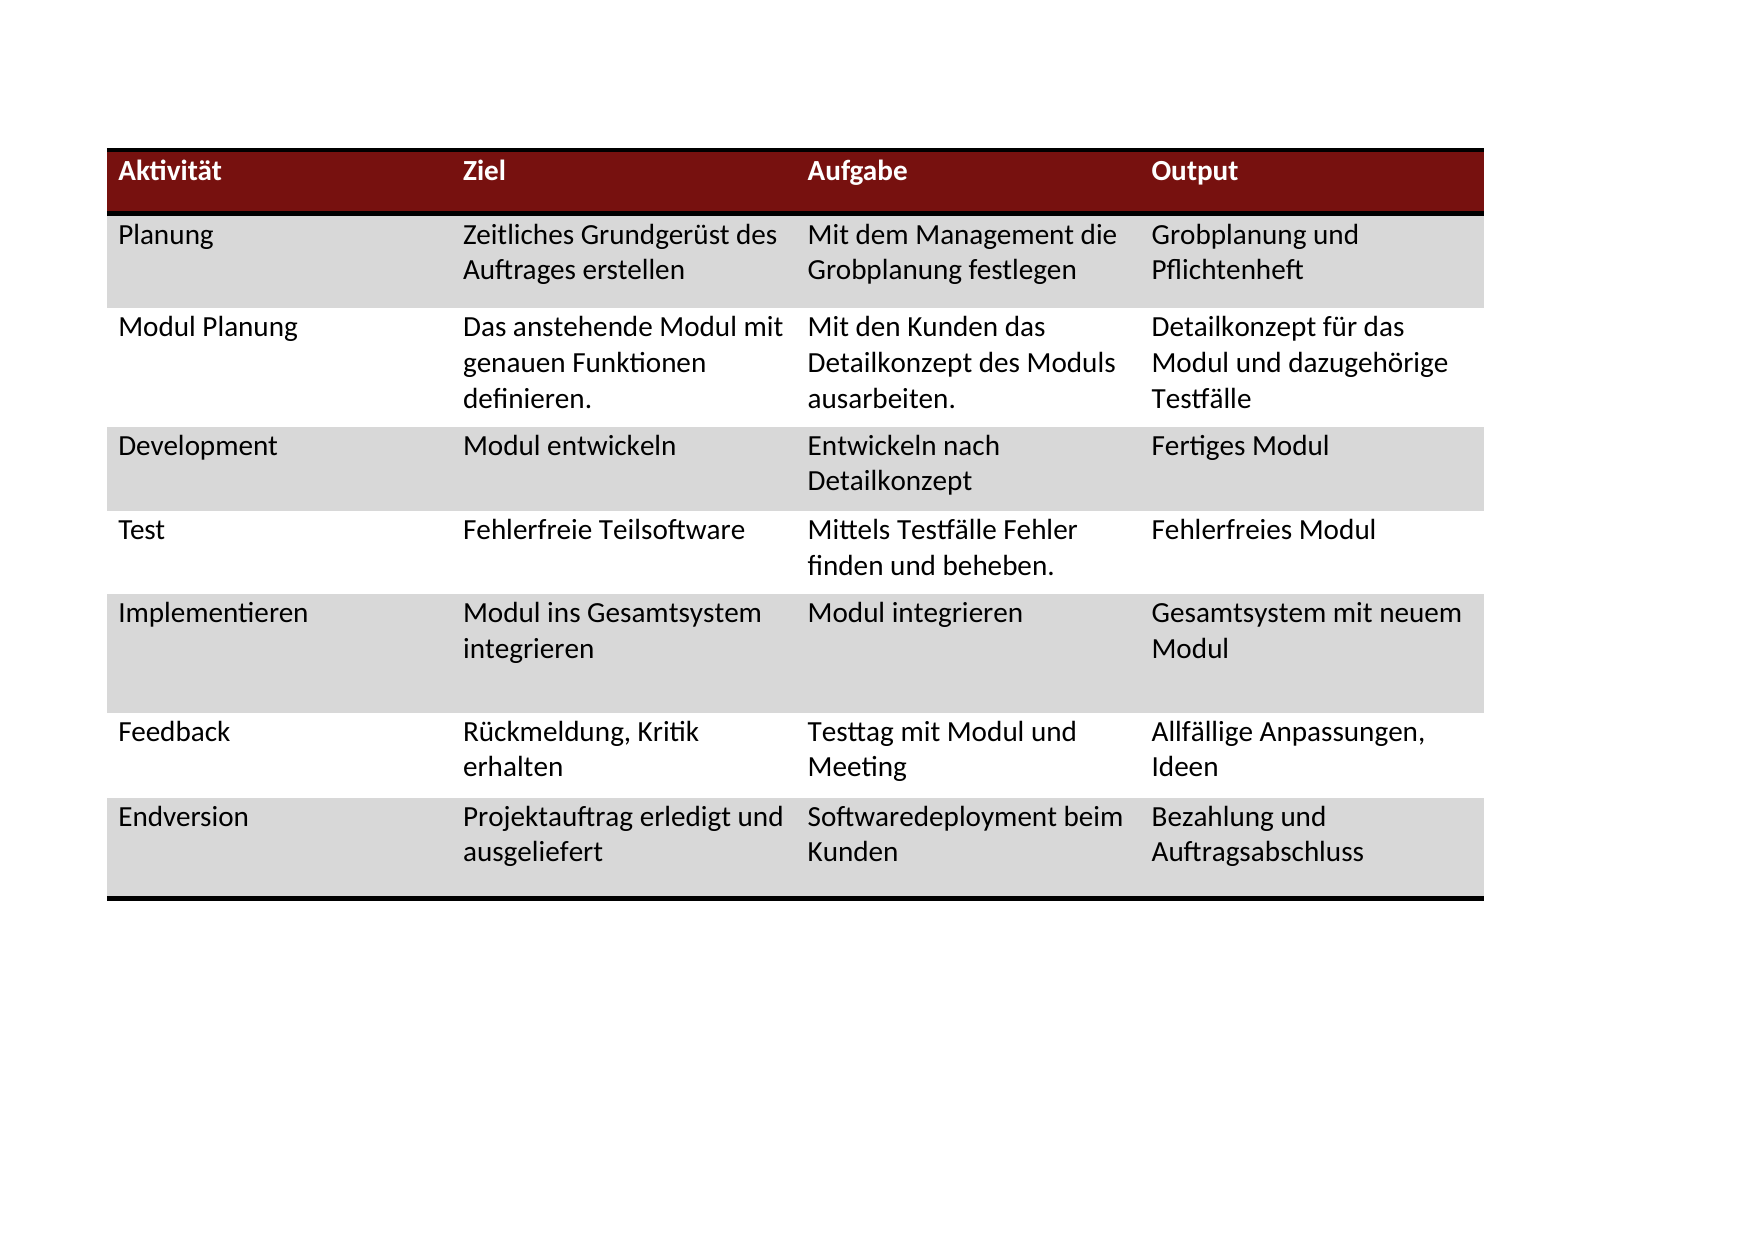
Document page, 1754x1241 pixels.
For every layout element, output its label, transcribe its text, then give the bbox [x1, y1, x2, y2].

table_cell Allfällige Anpassungen, Ideen [1140, 713, 1484, 798]
table_cell Fehlerfreies Modul [1140, 511, 1484, 594]
table_cell Modul integrieren [796, 594, 1140, 713]
table_cell Endversion [107, 798, 452, 896]
table_cell Zeitliches Grundgerüst des Auftrages erstellen [452, 216, 796, 308]
table_cell Implementieren [107, 594, 452, 713]
table_header Aktivität [107, 152, 452, 211]
table_cell Modul entwickeln [452, 427, 796, 511]
table_cell Bezahlung und Auftragsabschluss [1140, 798, 1484, 896]
table_cell Detailkonzept für das Modul und dazugehörige Testfälle [1140, 309, 1484, 427]
table_header Aufgabe [796, 152, 1140, 211]
table_cell Fertiges Modul [1140, 427, 1484, 511]
table_cell Testtag mit Modul und Meeting [796, 713, 1140, 798]
table_cell Test [107, 511, 452, 594]
table_cell Mittels Testfälle Fehler finden und beheben. [796, 511, 1140, 594]
table_cell Entwickeln nach Detailkonzept [796, 427, 1140, 511]
table_cell Softwaredeployment beim Kunden [796, 798, 1140, 896]
table_cell Feedback [107, 713, 452, 798]
table_cell Modul Planung [107, 309, 452, 427]
table_cell Projektauftrag erledigt und ausgeliefert [452, 798, 796, 896]
table_cell Rückmeldung, Kritik erhalten [452, 713, 796, 798]
table_cell Modul ins Gesamtsystem integrieren [452, 594, 796, 713]
table_cell Mit dem Management die Grobplanung festlegen [796, 216, 1140, 308]
table_cell Planung [107, 216, 452, 308]
table_cell Fehlerfreie Teilsoftware [452, 511, 796, 594]
table_cell Development [107, 427, 452, 511]
table_header Output [1140, 152, 1484, 211]
table_header Ziel [452, 152, 796, 211]
table_cell Grobplanung und Pflichtenheft [1140, 216, 1484, 308]
table_cell Das anstehende Modul mit genauen Funktionen definieren. [452, 309, 796, 427]
table_cell Mit den Kunden das Detailkonzept des Moduls ausarbeiten. [796, 309, 1140, 427]
table_cell Gesamtsystem mit neuem Modul [1140, 594, 1484, 713]
